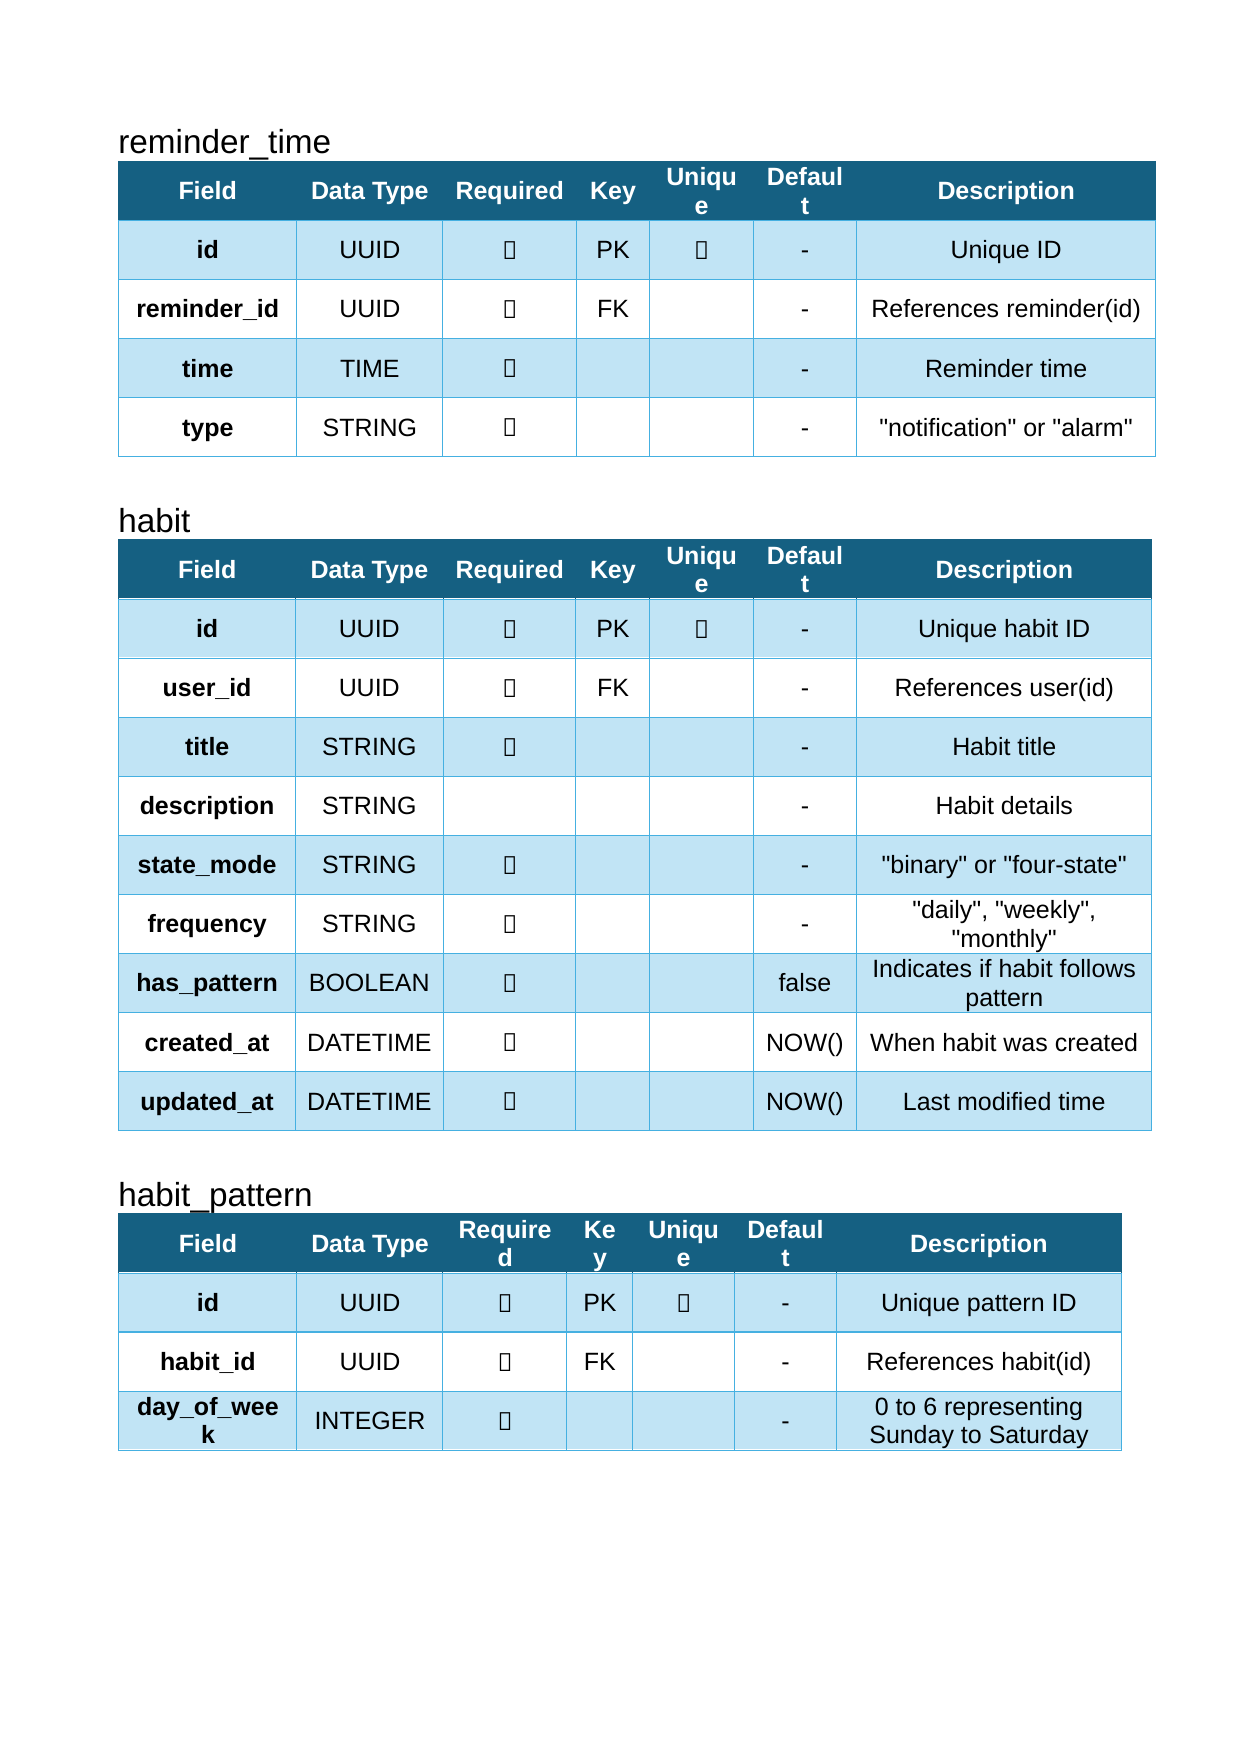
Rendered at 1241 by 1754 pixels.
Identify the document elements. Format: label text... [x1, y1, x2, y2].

table_header Field [119, 540, 295, 598]
table_cell References reminder(id) [857, 280, 1155, 338]
table_cell References user(id) [857, 659, 1151, 717]
table_cell Unique ID [857, 221, 1155, 279]
table_cell time [119, 339, 296, 397]
table_cell false [754, 954, 856, 1012]
table_cell STRING [296, 777, 443, 835]
table_header Data Type [297, 162, 442, 220]
subtitle reminder_time [118, 122, 1122, 161]
table_cell [567, 1392, 632, 1449]
table_cell FK [576, 659, 649, 717]
table_cell STRING [296, 836, 443, 894]
table_header Unique [633, 1214, 734, 1272]
table_cell [576, 1072, 649, 1130]
table_cell FK [577, 280, 649, 338]
table_header Unique [650, 162, 753, 220]
table_cell NOW() [754, 1013, 856, 1071]
table_header Required [443, 1214, 566, 1272]
table_cell [650, 1072, 753, 1130]
table_cell FK [567, 1333, 632, 1391]
table_cell ✅ [444, 600, 575, 657]
table_cell - [754, 339, 856, 397]
table_cell - [735, 1392, 836, 1449]
table_cell ✅ [650, 221, 753, 279]
table_cell ✅ [650, 600, 753, 657]
table_header Description [857, 540, 1151, 598]
table_cell created_at [119, 1013, 295, 1071]
table_header Default [735, 1214, 836, 1272]
table_cell STRING [297, 398, 442, 456]
table_cell id [119, 600, 295, 657]
table_cell "binary" or "four-state" [857, 836, 1151, 894]
subtitle habit_pattern [118, 1175, 1122, 1213]
table_cell ✅ [443, 339, 576, 397]
table_cell [650, 398, 753, 456]
table_cell [576, 836, 649, 894]
table_cell BOOLEAN [296, 954, 443, 1012]
table_cell - [754, 777, 856, 835]
table_header Key [577, 162, 649, 220]
table_header Field [119, 162, 296, 220]
table_cell [577, 398, 649, 456]
table_cell - [754, 659, 856, 717]
table_cell 0 to 6 representing Sunday to Saturday [837, 1392, 1121, 1449]
table_header Key [576, 540, 649, 598]
table_header Required [443, 162, 576, 220]
subtitle habit [118, 501, 1122, 539]
table_cell habit_id [119, 1333, 296, 1391]
table_cell user_id [119, 659, 295, 717]
table_cell ✅ [443, 1333, 566, 1391]
table_cell ✅ [444, 718, 575, 776]
table_cell reminder_id [119, 280, 296, 338]
table_cell Habit details [857, 777, 1151, 835]
table_cell frequency [119, 895, 295, 953]
table_cell [633, 1392, 734, 1449]
table_cell - [754, 718, 856, 776]
table_header Field [119, 1214, 296, 1272]
table_cell - [754, 836, 856, 894]
table_cell When habit was created [857, 1013, 1151, 1071]
table_header Data Type [296, 540, 443, 598]
table_cell [650, 339, 753, 397]
table_cell - [754, 895, 856, 953]
table_cell ✅ [444, 659, 575, 717]
table_cell UUID [296, 659, 443, 717]
table_cell ✅ [444, 895, 575, 953]
table_cell - [754, 280, 856, 338]
table_cell Habit title [857, 718, 1151, 776]
table_cell [650, 659, 753, 717]
table_cell [650, 836, 753, 894]
table_cell References habit(id) [837, 1333, 1121, 1391]
table_header Description [857, 162, 1155, 220]
table_cell [650, 1013, 753, 1071]
table_cell - [754, 600, 856, 657]
table_cell [576, 777, 649, 835]
table_cell ✅ [633, 1274, 734, 1331]
table_header Default [754, 162, 856, 220]
table_cell ✅ [443, 398, 576, 456]
table_cell state_mode [119, 836, 295, 894]
table_cell id [119, 221, 296, 279]
table_cell [576, 1013, 649, 1071]
table_cell ✅ [443, 280, 576, 338]
table_cell UUID [297, 280, 442, 338]
table_cell description [119, 777, 295, 835]
table_cell updated_at [119, 1072, 295, 1130]
table_cell [650, 895, 753, 953]
table_cell ✅ [444, 1072, 575, 1130]
table_header Description [837, 1214, 1121, 1272]
table_cell PK [576, 600, 649, 657]
table_cell - [754, 221, 856, 279]
table_cell PK [577, 221, 649, 279]
table_cell ✅ [444, 836, 575, 894]
table_cell has_pattern [119, 954, 295, 1012]
table_cell Indicates if habit follows pattern [857, 954, 1151, 1012]
table_cell [576, 954, 649, 1012]
table_cell DATETIME [296, 1013, 443, 1071]
table_cell id [119, 1274, 296, 1331]
table_cell [577, 339, 649, 397]
table_cell STRING [296, 895, 443, 953]
table_cell ✅ [443, 1392, 566, 1449]
table_header Unique [650, 540, 753, 598]
table_cell [576, 895, 649, 953]
table_cell INTEGER [297, 1392, 442, 1449]
table_cell [650, 718, 753, 776]
table_cell [444, 777, 575, 835]
table_cell - [735, 1333, 836, 1391]
table_cell - [735, 1274, 836, 1331]
table_header Default [754, 540, 856, 598]
table_cell title [119, 718, 295, 776]
table_cell - [754, 398, 856, 456]
table_cell [633, 1333, 734, 1391]
table_cell DATETIME [296, 1072, 443, 1130]
table_cell Unique pattern ID [837, 1274, 1121, 1331]
table_header Key [567, 1214, 632, 1272]
table_cell [576, 718, 649, 776]
table_cell UUID [297, 1274, 442, 1331]
table_cell STRING [296, 718, 443, 776]
table_cell "daily", "weekly", "monthly" [857, 895, 1151, 953]
table_cell ✅ [443, 221, 576, 279]
table_cell UUID [297, 221, 442, 279]
table_cell [650, 280, 753, 338]
table_cell day_of_week [119, 1392, 296, 1449]
table_cell ✅ [444, 954, 575, 1012]
table_cell [650, 777, 753, 835]
table_cell UUID [296, 600, 443, 657]
table_cell Reminder time [857, 339, 1155, 397]
table_cell "notification" or "alarm" [857, 398, 1155, 456]
table_cell [650, 954, 753, 1012]
table_cell TIME [297, 339, 442, 397]
table_cell PK [567, 1274, 632, 1331]
table_cell Unique habit ID [857, 600, 1151, 657]
table_header Required [444, 540, 575, 598]
table_cell Last modified time [857, 1072, 1151, 1130]
table_cell ✅ [444, 1013, 575, 1071]
table_cell UUID [297, 1333, 442, 1391]
table_cell NOW() [754, 1072, 856, 1130]
table_header Data Type [297, 1214, 442, 1272]
table_cell ✅ [443, 1274, 566, 1331]
table_cell type [119, 398, 296, 456]
